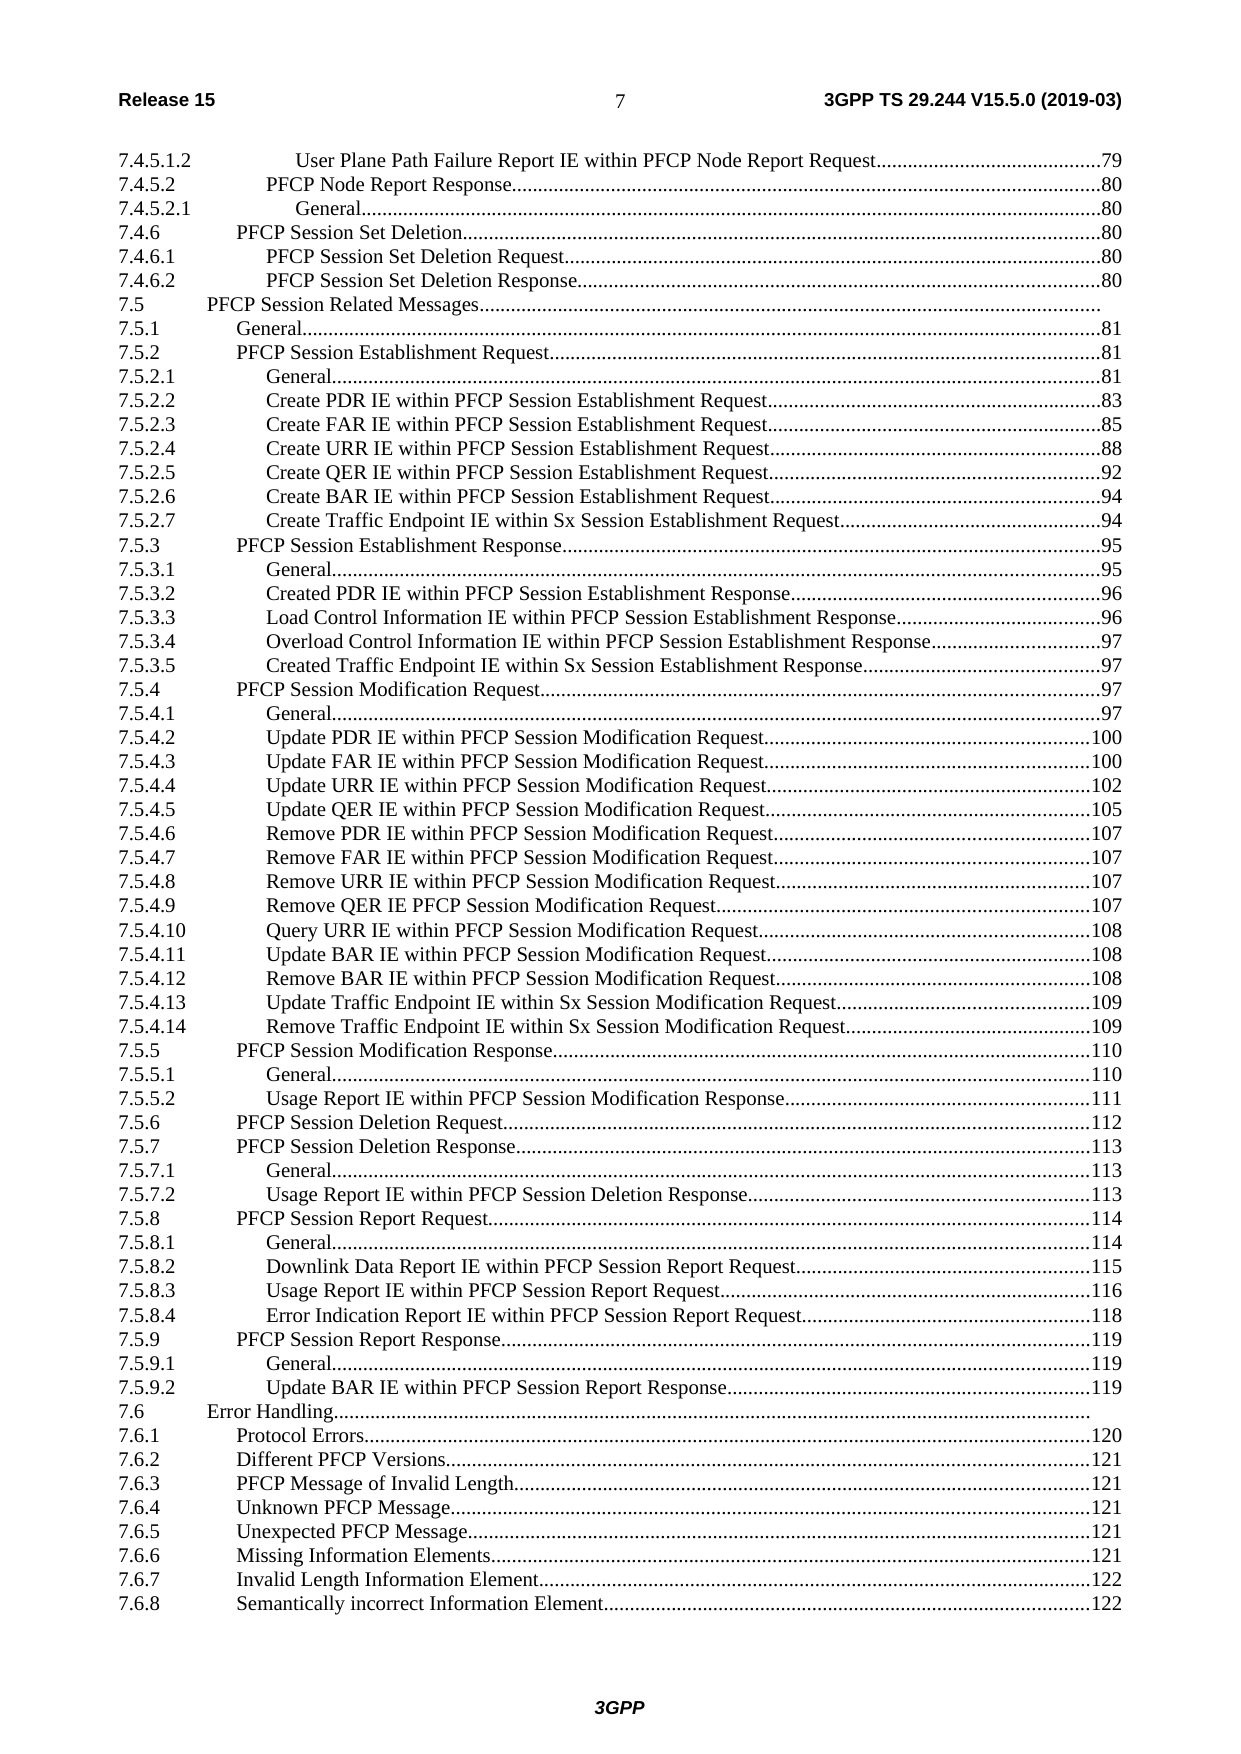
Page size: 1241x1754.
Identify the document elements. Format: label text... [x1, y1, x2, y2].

text 7.5.2.4 Create URR IE within PFCP Session Establishment Request 88 [118, 436, 1122, 460]
text 7.5.3.3 Load Control Information IE within PFCP Session Establishment Response 96 [118, 605, 1122, 629]
text 7.5.4.8 Remove URR IE within PFCP Session Modification Request 107 [118, 869, 1122, 893]
text 7.5.7 PFCP Session Deletion Response 113 [118, 1134, 1122, 1158]
text 7.5 PFCP Session Related Messages 81 [118, 292, 1078, 316]
text 7.6.7 Invalid Length Information Element 122 [118, 1567, 1122, 1591]
text 7.5.4.13 Update Traffic Endpoint IE within Sx Session Modification Request 109 [118, 990, 1122, 1014]
text 7.5.2.6 Create BAR IE within PFCP Session Establishment Request 94 [118, 484, 1122, 508]
text 7.5.2.3 Create FAR IE within PFCP Session Establishment Request 85 [118, 412, 1122, 436]
text 7.5.7.2 Usage Report IE within PFCP Session Deletion Response 113 [118, 1182, 1122, 1206]
text 7.4.6 PFCP Session Set Deletion 80 [118, 220, 1122, 244]
text 7.5.8.3 Usage Report IE within PFCP Session Report Request 116 [118, 1278, 1122, 1302]
text 7.5.2.7 Create Traffic Endpoint IE within Sx Session Establishment Request 94 [118, 508, 1122, 532]
text 7.4.6.1 PFCP Session Set Deletion Request 80 [118, 244, 1122, 268]
text 7.5.8.1 General 114 [118, 1230, 1122, 1254]
text 7.5.4 PFCP Session Modification Request 97 [118, 677, 1122, 701]
text 7.5.4.5 Update QER IE within PFCP Session Modification Request 105 [118, 797, 1122, 821]
text 7.4.5.2 PFCP Node Report Response 80 [118, 172, 1122, 196]
text 7.6.4 Unknown PFCP Message 121 [118, 1495, 1122, 1519]
text 7.6 Error Handling 120 [118, 1399, 1078, 1423]
text 7.4.6.2 PFCP Session Set Deletion Response 80 [118, 268, 1122, 292]
text 7.5.4.7 Remove FAR IE within PFCP Session Modification Request 107 [118, 845, 1122, 869]
text 7.5.7.1 General 113 [118, 1158, 1122, 1182]
text 7.5.5 PFCP Session Modification Response 110 [118, 1038, 1122, 1062]
text 7.5.3.2 Created PDR IE within PFCP Session Establishment Response 96 [118, 581, 1122, 605]
text 7.5.3.1 General 95 [118, 557, 1122, 581]
text 7.4.5.1.2 User Plane Path Failure Report IE within PFCP Node Report Request 79 [118, 147, 1122, 172]
text 7.5.2 PFCP Session Establishment Request 81 [118, 340, 1122, 364]
text 7.5.4.1 General 97 [118, 701, 1122, 725]
text 7.5.4.14 Remove Traffic Endpoint IE within Sx Session Modification Request 109 [118, 1014, 1122, 1038]
text 7.5.4.11 Update BAR IE within PFCP Session Modification Request 108 [118, 942, 1122, 966]
text 7.5.4.10 Query URR IE within PFCP Session Modification Request 108 [118, 917, 1122, 942]
text 7.6.5 Unexpected PFCP Message 121 [118, 1519, 1122, 1543]
text 7.4.5.2.1 General 80 [118, 196, 1122, 220]
text 7.5.3.4 Overload Control Information IE within PFCP Session Establishment Response 97 [118, 629, 1122, 653]
text 7.5.2.5 Create QER IE within PFCP Session Establishment Request 92 [118, 460, 1122, 484]
text 7.5.5.1 General 110 [118, 1062, 1122, 1086]
text 7.5.4.12 Remove BAR IE within PFCP Session Modification Request 108 [118, 966, 1122, 990]
text 7.5.2.1 General 81 [118, 364, 1122, 388]
text 7.5.8.4 Error Indication Report IE within PFCP Session Report Request 118 [118, 1302, 1122, 1327]
text 7.6.2 Different PFCP Versions 121 [118, 1447, 1122, 1471]
text 7.5.1 General 81 [118, 316, 1122, 340]
text 7.5.9.2 Update BAR IE within PFCP Session Report Response 119 [118, 1375, 1122, 1399]
text 7.5.4.2 Update PDR IE within PFCP Session Modification Request 100 [118, 725, 1122, 749]
text 7.6.3 PFCP Message of Invalid Length 121 [118, 1471, 1122, 1495]
text 7.6.8 Semantically incorrect Information Element 122 [118, 1591, 1122, 1615]
text 7.5.9.1 General 119 [118, 1351, 1122, 1375]
text 7.5.4.4 Update URR IE within PFCP Session Modification Request 102 [118, 773, 1122, 797]
text 7.5.5.2 Usage Report IE within PFCP Session Modification Response 111 [118, 1086, 1122, 1110]
text 7.6.1 Protocol Errors 120 [118, 1423, 1122, 1447]
text 7.5.3 PFCP Session Establishment Response 95 [118, 532, 1122, 557]
text 7.5.9 PFCP Session Report Response 119 [118, 1327, 1122, 1351]
text 7.6.6 Missing Information Elements 121 [118, 1543, 1122, 1567]
text 7.5.8 PFCP Session Report Request 114 [118, 1206, 1122, 1230]
text 7.5.4.6 Remove PDR IE within PFCP Session Modification Request 107 [118, 821, 1122, 845]
text 7.5.6 PFCP Session Deletion Request 112 [118, 1110, 1122, 1134]
text 7.5.3.5 Created Traffic Endpoint IE within Sx Session Establishment Response 97 [118, 653, 1122, 677]
text 7.5.4.3 Update FAR IE within PFCP Session Modification Request 100 [118, 749, 1122, 773]
text 7.5.2.2 Create PDR IE within PFCP Session Establishment Request 83 [118, 388, 1122, 412]
text 7.5.4.9 Remove QER IE PFCP Session Modification Request 107 [118, 893, 1122, 917]
text 7.5.8.2 Downlink Data Report IE within PFCP Session Report Request 115 [118, 1254, 1122, 1278]
